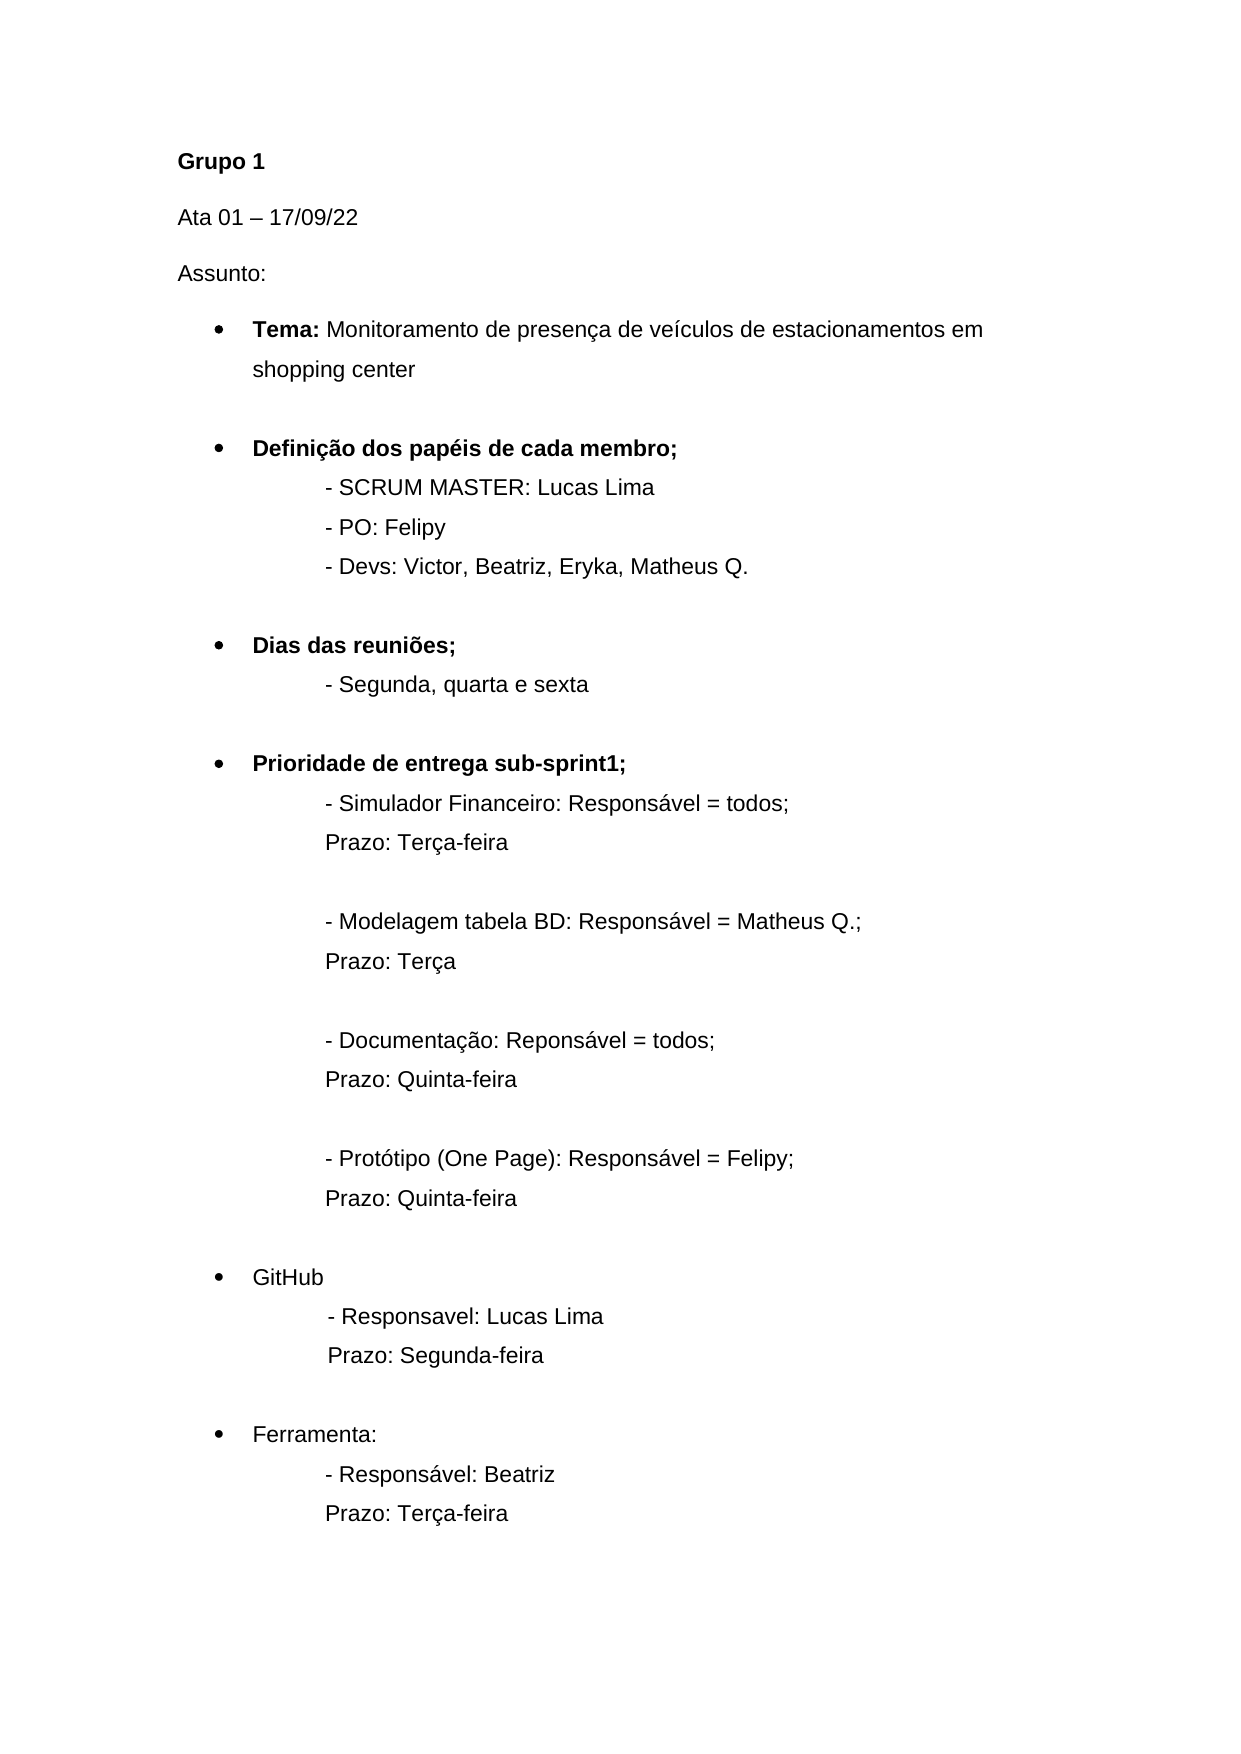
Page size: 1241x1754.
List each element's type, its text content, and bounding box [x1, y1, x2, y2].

list - Devs: Victor, Beatriz, Eryka, Matheus Q. [325, 553, 1063, 579]
list - Documentação: Reponsável = todos; [325, 1027, 1063, 1053]
list Prazo: Segunda-feira [327, 1342, 1063, 1369]
list Definição dos papéis de cada membro; [215, 434, 1063, 461]
list Prazo: Terça-feira [325, 1500, 1063, 1527]
list Dias das reuniões; [215, 632, 1063, 658]
list Prioridade de entrega sub-sprint1; [215, 750, 1063, 777]
list Prazo: Quinta-feira [325, 1066, 1063, 1092]
list GitHub [215, 1263, 1063, 1290]
text Ata 01 – 17/09/22 [177, 204, 1063, 230]
list - Segunda, quarta e sexta [325, 671, 1063, 698]
list - Responsável: Beatriz [325, 1461, 1063, 1487]
list Ferramenta: [215, 1421, 1063, 1448]
list - Responsavel: Lucas Lima [327, 1303, 1063, 1329]
list Prazo: Quinta-feira [325, 1184, 1063, 1211]
list - Modelagem tabela BD: Responsável = Matheus Q.; [325, 908, 1063, 934]
list - Protótipo (One Page): Responsável = Felipy; [325, 1145, 1063, 1171]
text Grupo 1 [177, 148, 1063, 174]
list - PO: Felipy [325, 513, 1063, 540]
list - SCRUM MASTER: Lucas Lima [325, 474, 1063, 500]
list Prazo: Terça-feira [325, 829, 1063, 856]
list Tema: Monitoramento de presença de veículos de estacionamentos em shopping center [215, 316, 1063, 382]
list Prazo: Terça [325, 948, 1063, 974]
list - Simulador Financeiro: Responsável = todos; [325, 790, 1063, 816]
text Assunto: [177, 260, 1063, 286]
